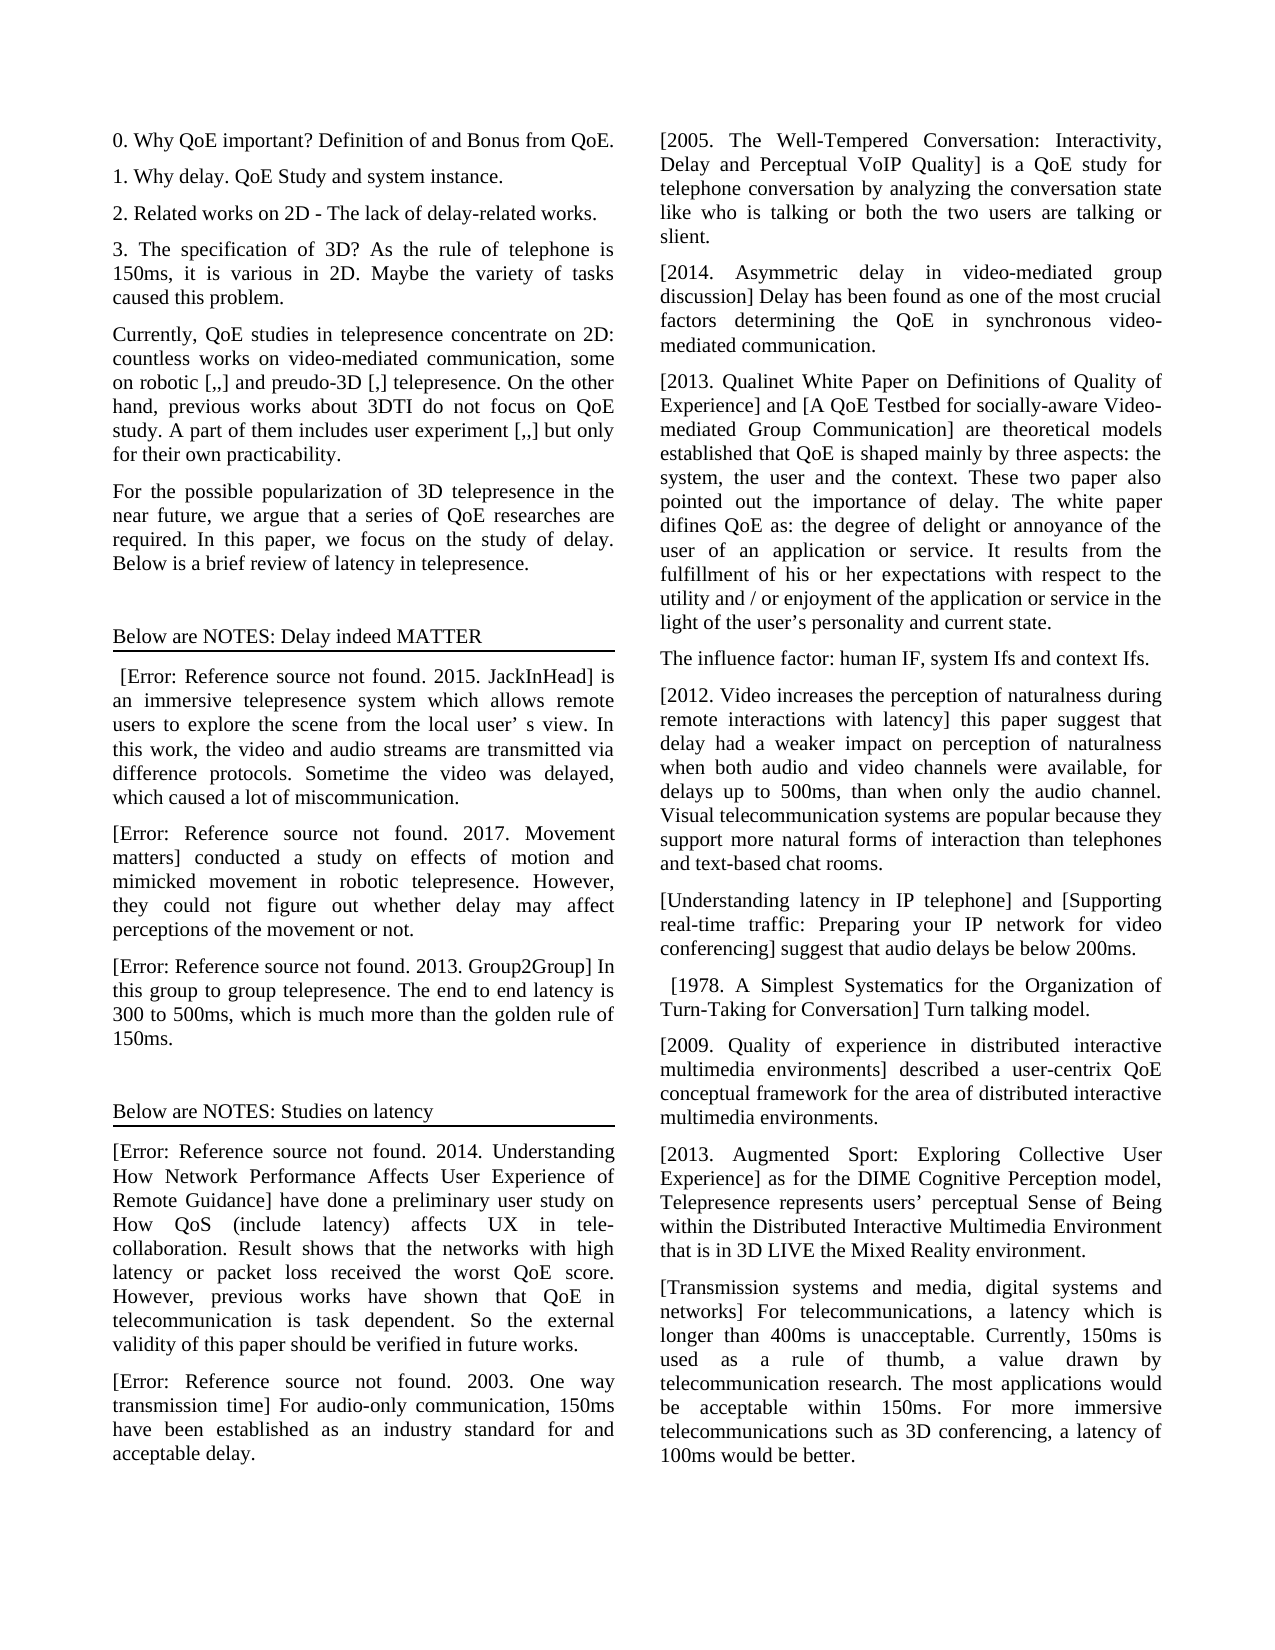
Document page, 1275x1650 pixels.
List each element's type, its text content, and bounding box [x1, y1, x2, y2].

text [1978. A Simplest Systematics for the Organization of Turn-Taking for Conversation] Turn talking model. [660, 972, 1162, 1021]
text 0. Why QoE important? Definition of and Bonus from QoE. [112, 127, 615, 152]
text For the possible popularization of 3D telepresence in the near future, we argue that a series of QoE researches are required. In this paper, we focus on the study of delay. Below is a brief review of latency in telepresence. [112, 479, 615, 575]
text [Transmission systems and media, digital systems and networks] For telecommunications, a latency which is longer than 400ms is unacceptable. Currently, 150ms is used as a rule of thumb, a value drawn by telecommunication research. The most applications would be acceptable within 150ms. For more immersive telecommunications such as 3D conferencing, a latency of 100ms would be better. [660, 1275, 1162, 1467]
text [2005. The Well-Tempered Conversation: Interactivity, Delay and Perceptual VoIP Quality] is a QoE study for telephone conversation by analyzing the conversation state like who is talking or both the two users are talking or slient. [660, 127, 1162, 248]
text [2013. Augmented Sport: Exploring Collective User Experience] as for the DIME Cognitive Perception model, Telepresence represents users’ perceptual Sense of Being within the Distributed Interactive Multimedia Environment that is in 3D LIVE the Mixed Reality environment. [660, 1142, 1162, 1262]
text Below are NOTES: Delay indeed MATTER [112, 624, 615, 652]
text [2012. Video increases the perception of naturalness during remote interactions with latency] this paper suggest that delay had a weaker impact on perception of naturalness when both audio and video channels were available, for delays up to 500ms, than when only the audio channel. Visual telecommunication systems are popular because they support more natural forms of interaction than telephones and text-based chat rooms. [660, 683, 1162, 875]
text Below are NOTES: Studies on latency [112, 1099, 615, 1127]
text [Understanding latency in IP telephone] and [Supporting real-time traffic: Preparing your IP network for video conferencing] suggest that audio delays be below 200ms. [660, 888, 1162, 960]
text 2. Related works on 2D - The lack of delay-related works. [112, 201, 615, 225]
text Currently, QoE studies in telepresence concentrate on 2D: countless works on video-mediated communication, some on robotic [,,] and preudo-3D [,] telepresence. On the other hand, previous works about 3DTI do not focus on QoE study. A part of them includes user experiment [,,] but only for their own practicability. [112, 322, 615, 466]
text 3. The specification of 3D? As the rule of telephone is 150ms, it is various in 2D. Maybe the variety of tasks caused this problem. [112, 237, 615, 309]
text [2009. Quality of experience in distributed interactive multimedia environments] described a user-centrix QoE conceptual framework for the area of distributed interactive multimedia environments. [660, 1033, 1162, 1129]
text [2013. Qualinet White Paper on Definitions of Quality of Experience] and [A QoE Testbed for socially-aware Video-mediated Group Communication] are theoretical models established that QoE is shaped mainly by three aspects: the system, the user and the context. These two paper also pointed out the importance of delay. The white paper difines QoE as: the degree of delight or annoyance of the user of an application or service. It results from the fulfillment of his or her expectations with respect to the utility and / or enjoyment of the application or service in the light of the user’s personality and current state. [660, 369, 1162, 634]
text The influence factor: human IF, system Ifs and context Ifs. [660, 646, 1162, 670]
text [2014. Asymmetric delay in video-mediated group discussion] Delay has been found as one of the most crucial factors determining the QoE in synchronous video-mediated communication. [660, 260, 1162, 357]
text 1. Why delay. QoE Study and system instance. [112, 164, 615, 188]
